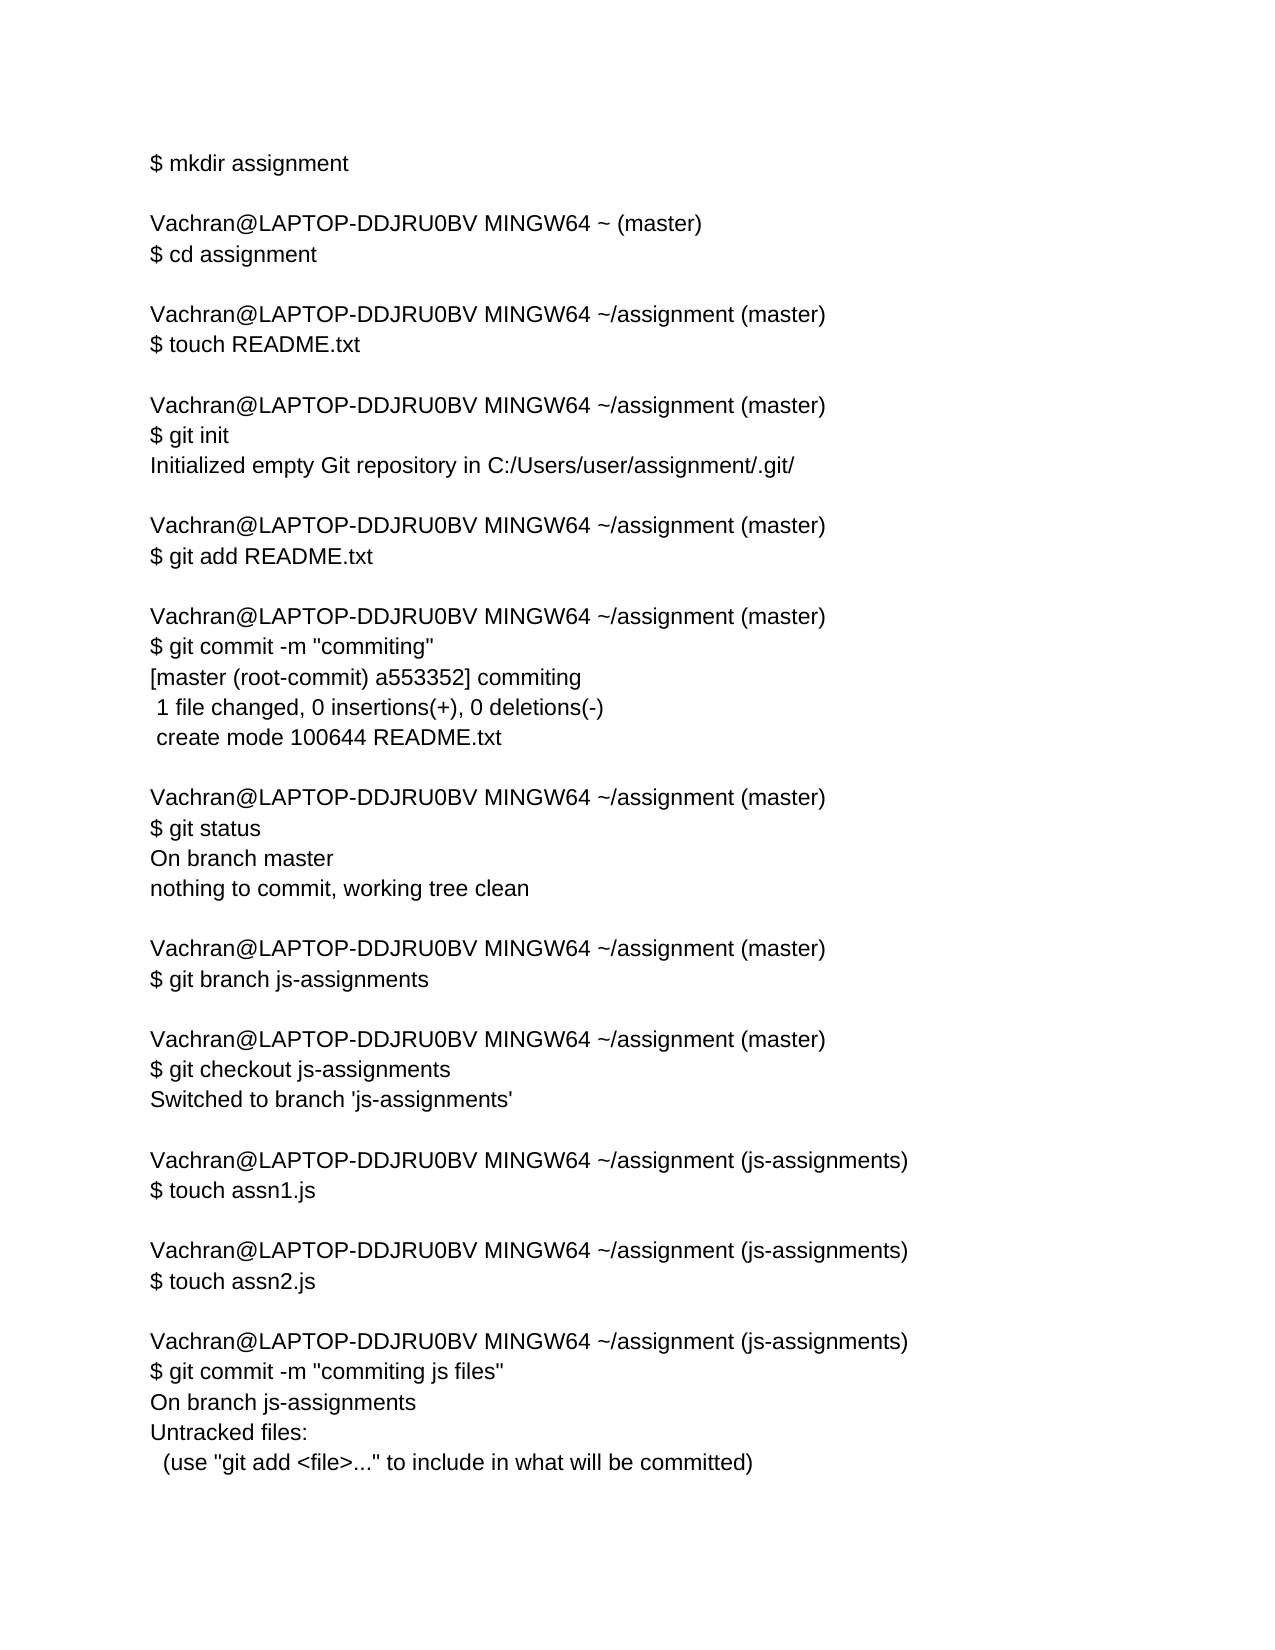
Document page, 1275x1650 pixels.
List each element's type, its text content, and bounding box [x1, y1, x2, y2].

text $ touch README.txt [150, 331, 1125, 358]
text $ git status [150, 814, 1125, 841]
text $ git checkout js-assignments [150, 1056, 1125, 1083]
text (use "git add <file>..." to include in what will be committed) [150, 1449, 1125, 1475]
text Vachran@LAPTOP-DDJRU0BV MINGW64 ~/assignment (master) [150, 392, 1125, 418]
text Switched to branch 'js-assignments' [150, 1086, 1125, 1113]
text $ cd assignment [150, 241, 1125, 267]
text Vachran@LAPTOP-DDJRU0BV MINGW64 ~/assignment (master) [150, 603, 1125, 629]
text $ git commit -m "commiting" [150, 633, 1125, 660]
text $ touch assn2.js [150, 1268, 1125, 1294]
text create mode 100644 README.txt [150, 724, 1125, 750]
text Vachran@LAPTOP-DDJRU0BV MINGW64 ~/assignment (js-assignments) [150, 1147, 1125, 1173]
text On branch master [150, 845, 1125, 871]
text Vachran@LAPTOP-DDJRU0BV MINGW64 ~/assignment (master) [150, 1026, 1125, 1052]
text $ git branch js-assignments [150, 966, 1125, 992]
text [150, 210, 1125, 237]
text $ git commit -m "commiting js files" [150, 1358, 1125, 1385]
text [master (root-commit) a553352] commiting [150, 663, 1125, 690]
text Initialized empty Git repository in C:/Users/user/assignment/.git/ [150, 452, 1125, 478]
text Vachran@LAPTOP-DDJRU0BV MINGW64 ~/assignment (master) [150, 301, 1125, 327]
text $ touch assn1.js [150, 1177, 1125, 1203]
text 1 file changed, 0 insertions(+), 0 deletions(-) [150, 694, 1125, 720]
text Vachran@LAPTOP-DDJRU0BV MINGW64 ~/assignment (master) [150, 784, 1125, 811]
text Vachran@LAPTOP-DDJRU0BV MINGW64 ~/assignment (master) [150, 512, 1125, 539]
text $ git add README.txt [150, 543, 1125, 569]
text nothing to commit, working tree clean [150, 875, 1125, 901]
text $ mkdir assignment [150, 150, 1125, 176]
text Vachran@LAPTOP-DDJRU0BV MINGW64 ~/assignment (master) [150, 935, 1125, 962]
text Untracked files: [150, 1419, 1125, 1445]
text $ git init [150, 422, 1125, 448]
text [150, 1328, 1125, 1354]
text Vachran@LAPTOP-DDJRU0BV MINGW64 ~/assignment (js-assignments) [150, 1237, 1125, 1264]
text On branch js-assignments [150, 1388, 1125, 1415]
